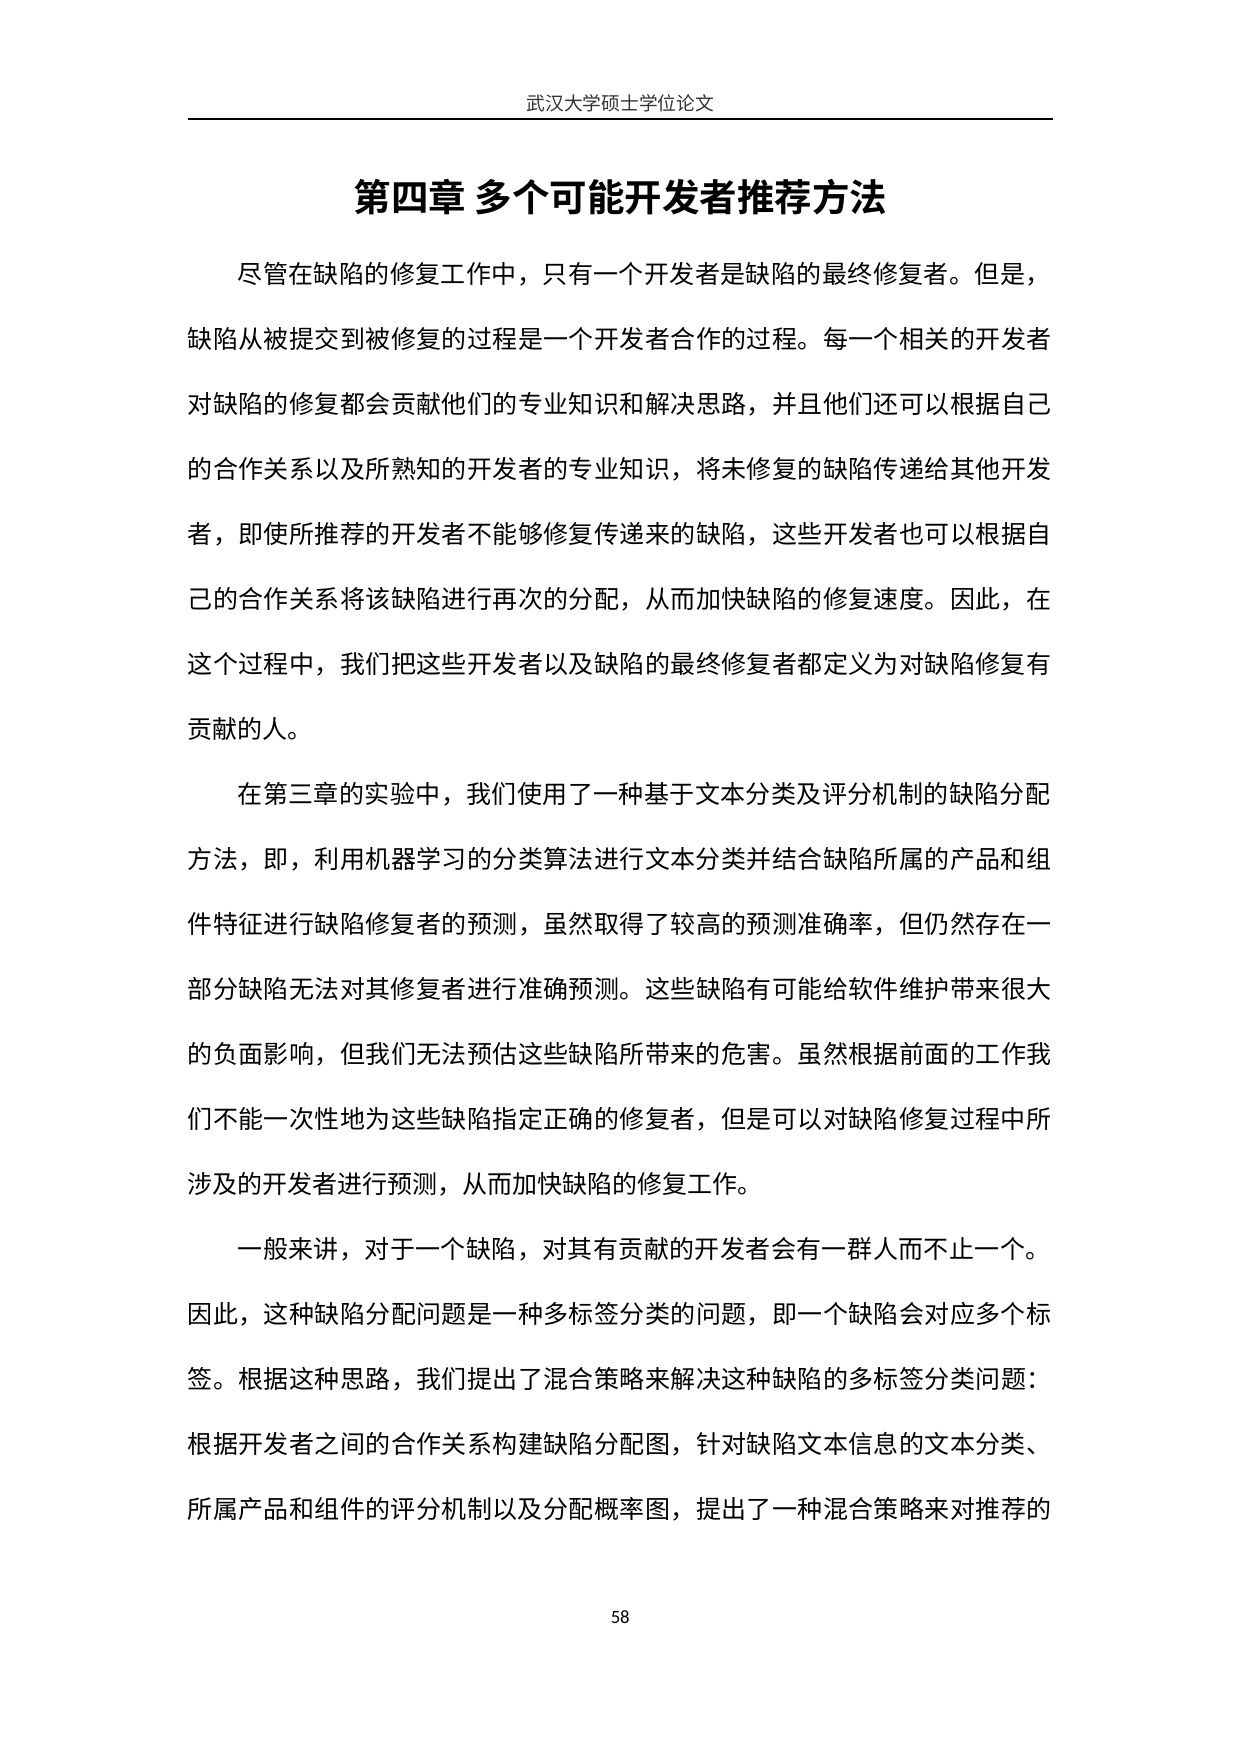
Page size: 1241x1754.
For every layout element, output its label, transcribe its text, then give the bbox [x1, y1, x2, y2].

text 在第三章的实验中，我们使用了一种基于文本分类及评分机制的缺陷分配方法，即，利用机器学习的分类算法进行文本分类并结合缺陷所属的产品和组件特征进行缺陷修复者的预测，虽然取得了较高的预测准确率，但仍然存在一部分缺陷无法对其修复者进行准确预测。这些缺陷有可能给软件维护带来很大的负面影响，但我们无法预估这些缺陷所带来的危害。虽然根据前面的工作我们不能一次性地为这些缺陷指定正确的修复者，但是可以对缺陷修复过程中所涉及的开发者进行预测，从而加快缺陷的修复工作。 [187, 760, 1053, 1215]
text 尽管在缺陷的修复工作中，只有一个开发者是缺陷的最终修复者。但是，缺陷从被提交到被修复的过程是一个开发者合作的过程。每一个相关的开发者对缺陷的修复都会贡献他们的专业知识和解决思路，并且他们还可以根据自己的合作关系以及所熟知的开发者的专业知识，将未修复的缺陷传递给其他开发者，即使所推荐的开发者不能够修复传递来的缺陷，这些开发者也可以根据自己的合作关系将该缺陷进行再次的分配，从而加快缺陷的修复速度。因此，在这个过程中，我们把这些开发者以及缺陷的最终修复者都定义为对缺陷修复有贡献的人。 [187, 240, 1053, 760]
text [187, 1215, 1053, 1540]
text 第四章 多个可能开发者推荐方法 [187, 162, 1053, 227]
